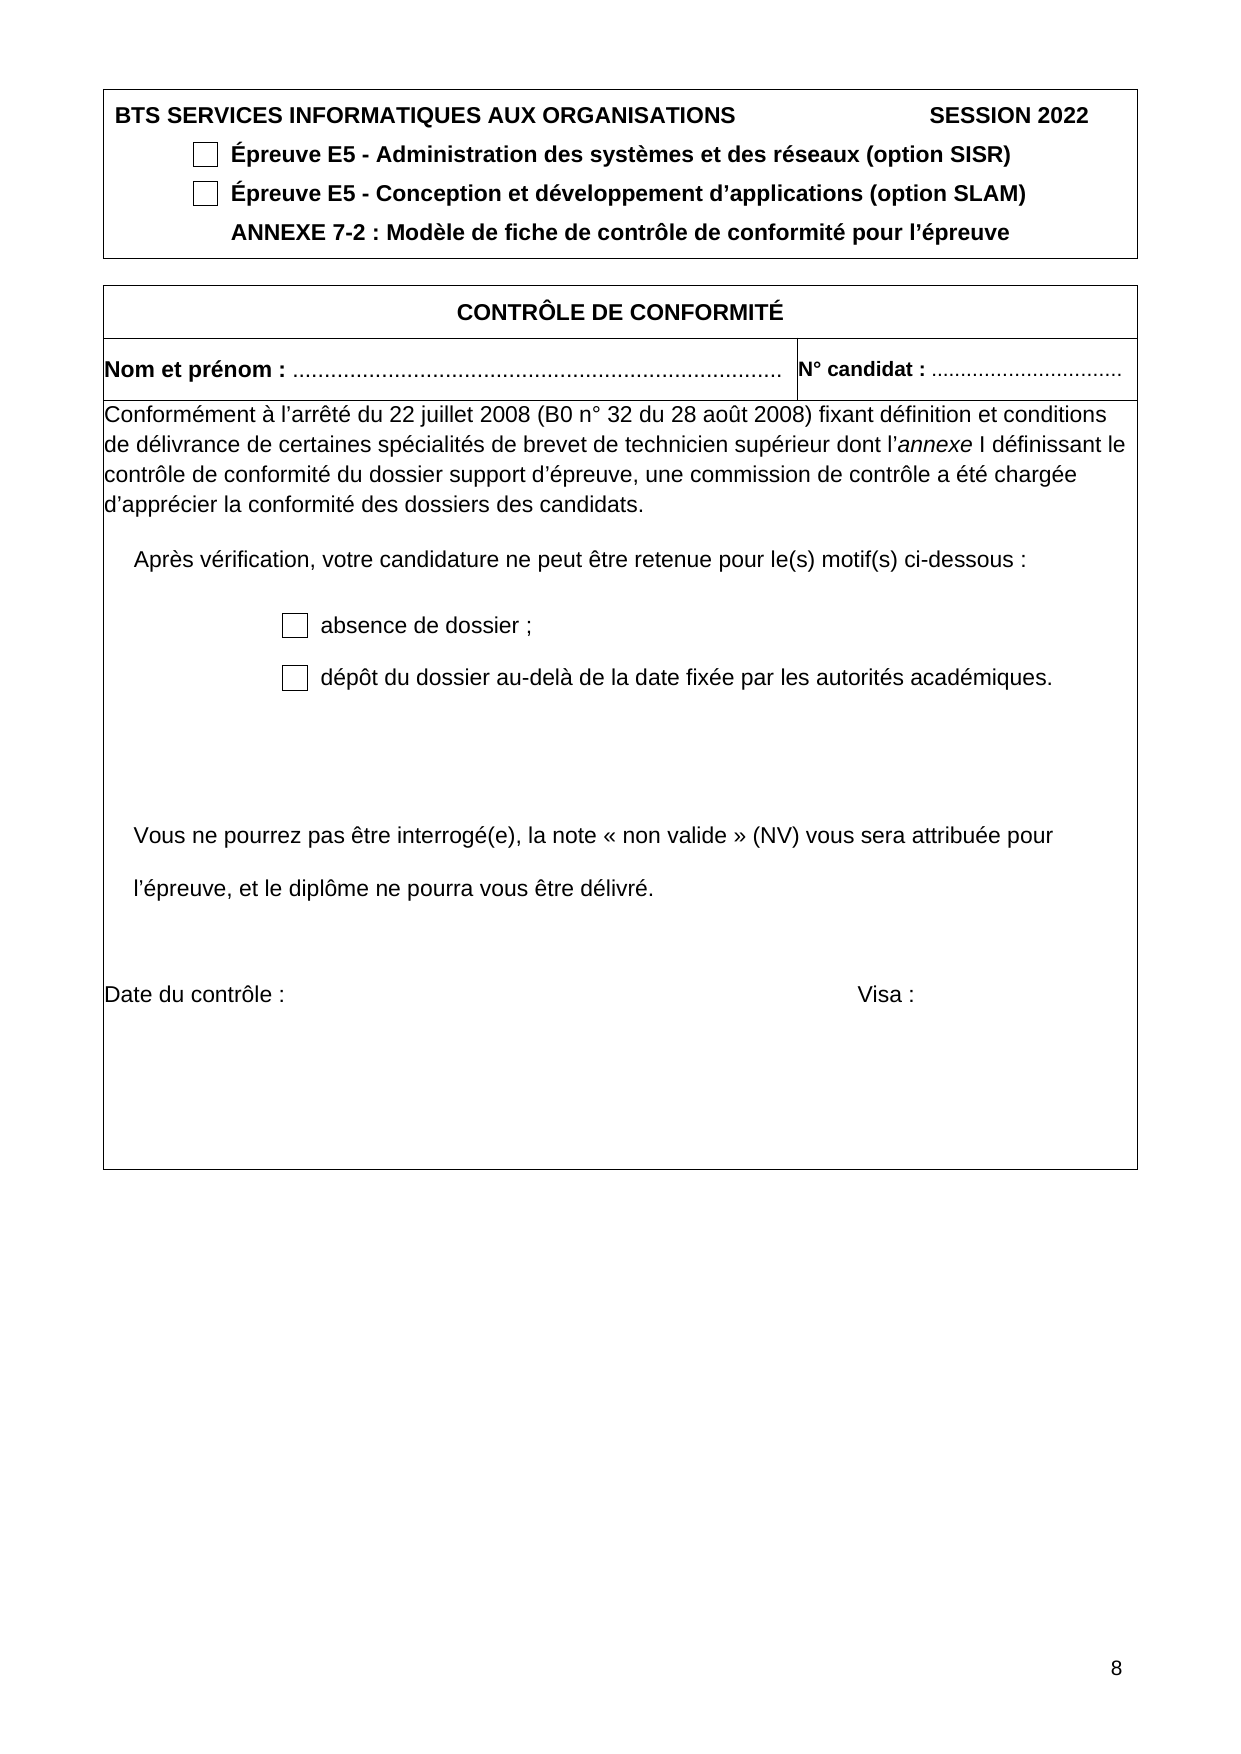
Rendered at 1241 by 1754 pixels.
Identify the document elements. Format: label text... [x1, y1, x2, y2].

table_cell Conformément à l’arrêté du 22 juillet 2008 (B0 n° 32 du 28 août 2008) fixant définition et conditions de délivrance de certaines spécialités de brevet de technicien supérieur dont l’annexe I définissant le contrôle de conformité du dossier support d’épreuve, une commission de contrôle a été chargée d’apprécier la conformité des dossiers des candidats. Après vérification, votre candidature ne peut être retenue pour le(s) motif(s) ci-dessous : absence de dossier ; dépôt du dossier au-delà de la date fixée par les autorités académiques. Vous ne pourrez pas être interrogé(e), la note « non valide » (NV) vous sera attribuée pour l’épreuve, et le diplôme ne pourra vous être délivré. Date du contrôle : Visa : [104, 401, 1137, 1169]
table_cell N° candidat : [798, 339, 1137, 399]
table_header BTS Services informatiques aux organisations SESSION 2022 Épreuve E5 - Administration des systèmes et des réseaux (option SISR) Épreuve E5 - Conception et développement d’applications (option SLAM) ANNEXE 7-2 : Modèle de fiche de contrôle de conformité pour l’épreuve [104, 90, 1137, 258]
table_header CONTRÔLE DE CONFORMITÉ [104, 286, 1137, 337]
table_cell Nom et prénom : [104, 339, 797, 399]
